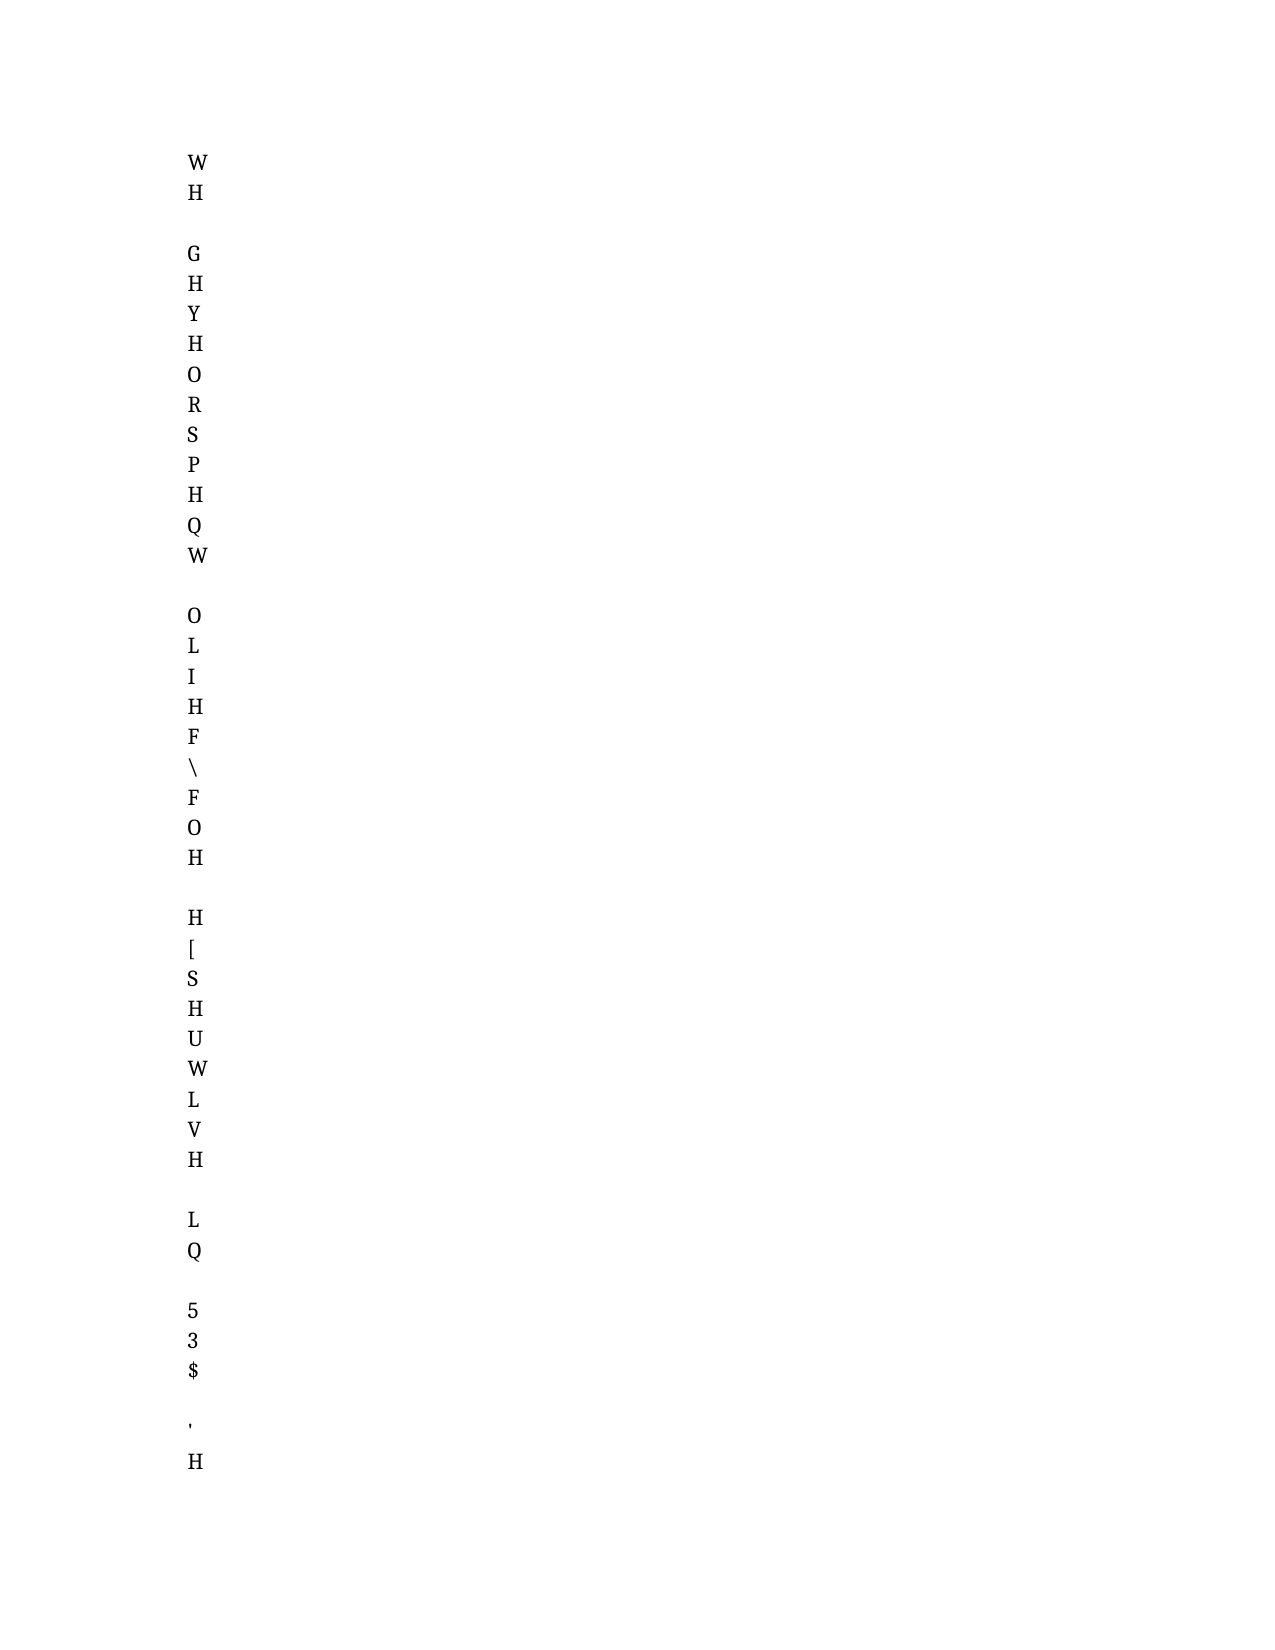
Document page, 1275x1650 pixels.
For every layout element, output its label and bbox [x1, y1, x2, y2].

text [187, 150, 1087, 1475]
